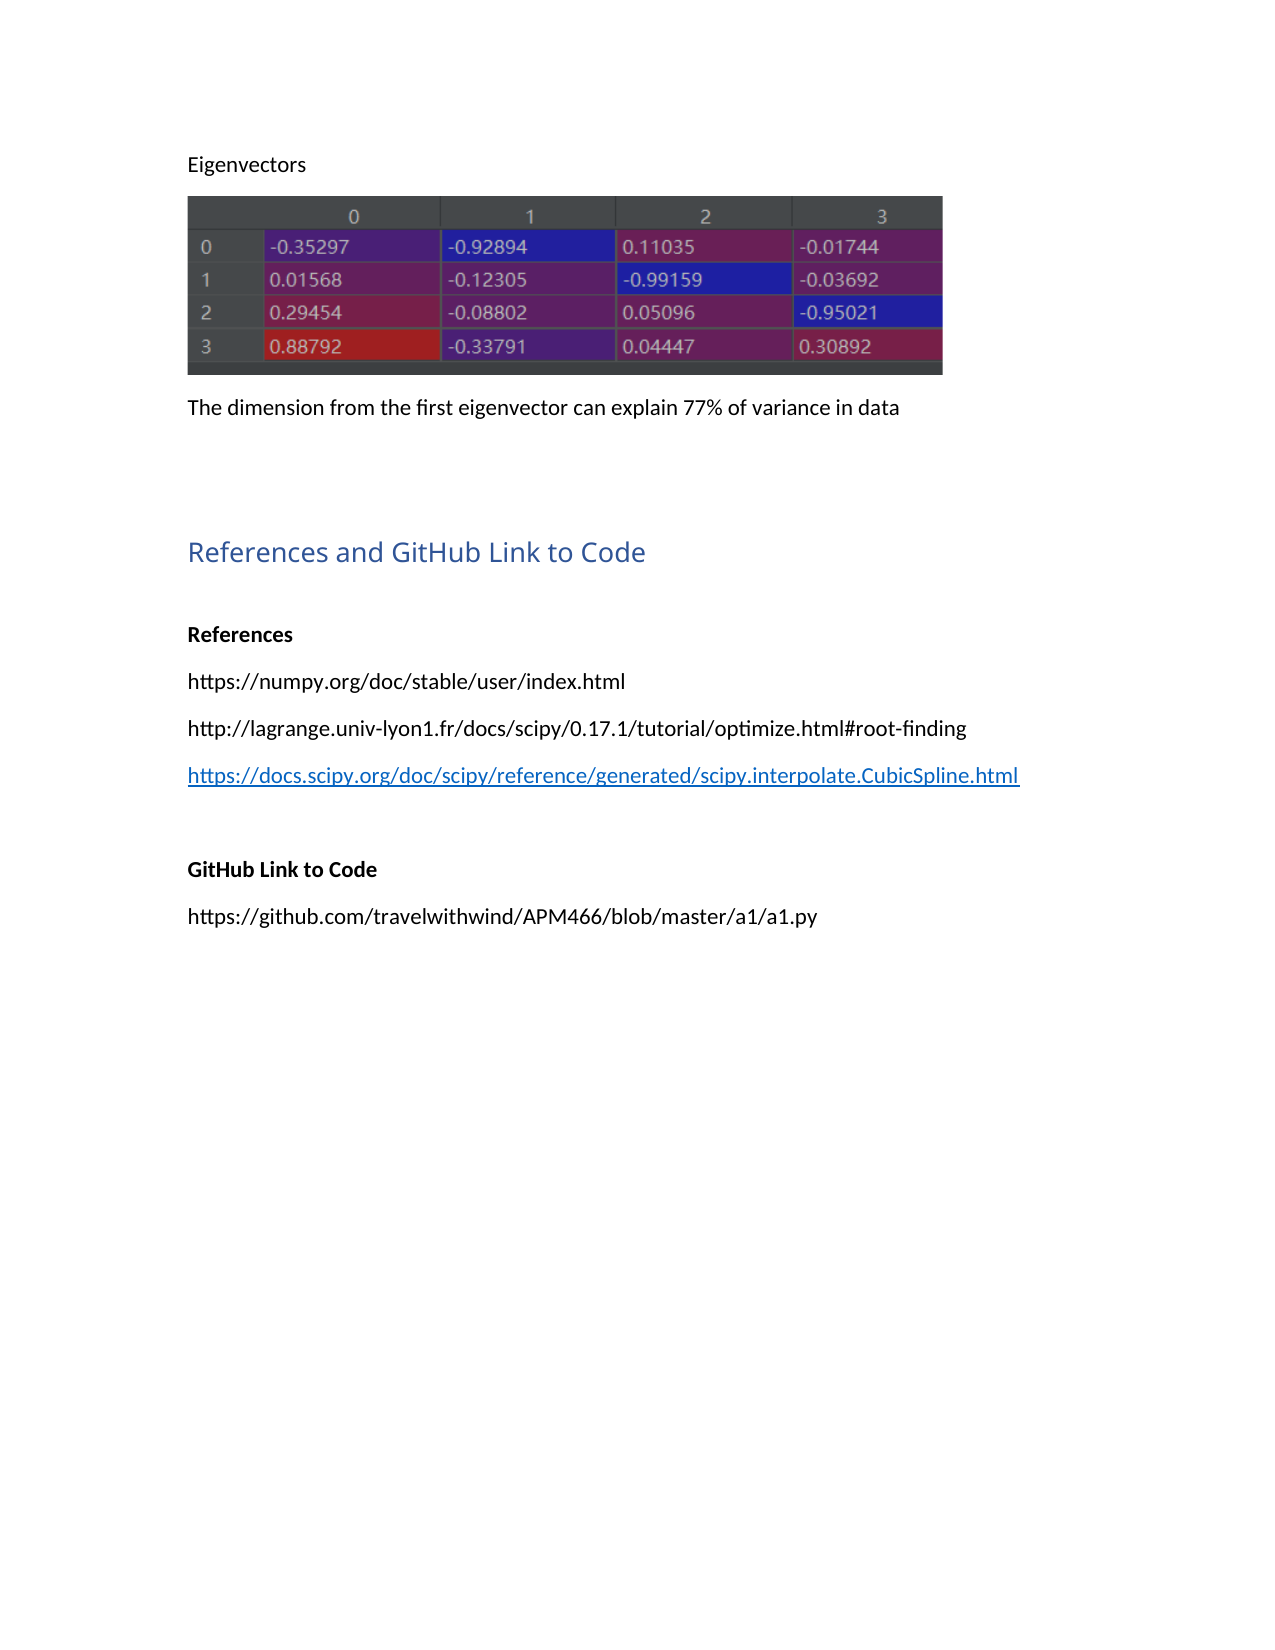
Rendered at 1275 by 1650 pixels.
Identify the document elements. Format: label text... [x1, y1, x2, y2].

subtitle References and GitHub Link to Code [187, 534, 1087, 571]
text https://github.com/travelwithwind/APM466/blob/master/a1/a1.py [187, 902, 1087, 930]
text https://numpy.org/doc/stable/user/index.html [187, 667, 1087, 695]
text References [187, 621, 1087, 648]
picture [187, 196, 943, 375]
text Eigenvectors [187, 150, 1087, 178]
text https://docs.scipy.org/doc/scipy/reference/generated/scipy.interpolate.CubicSpline.html [187, 761, 1087, 789]
text http://lagrange.univ-lyon1.fr/docs/scipy/0.17.1/tutorial/optimize.html#root-finding [187, 714, 1087, 742]
text The dimension from the first eigenvector can explain 77% of variance in data [187, 393, 1087, 421]
text GitHub Link to Code [187, 855, 1087, 883]
